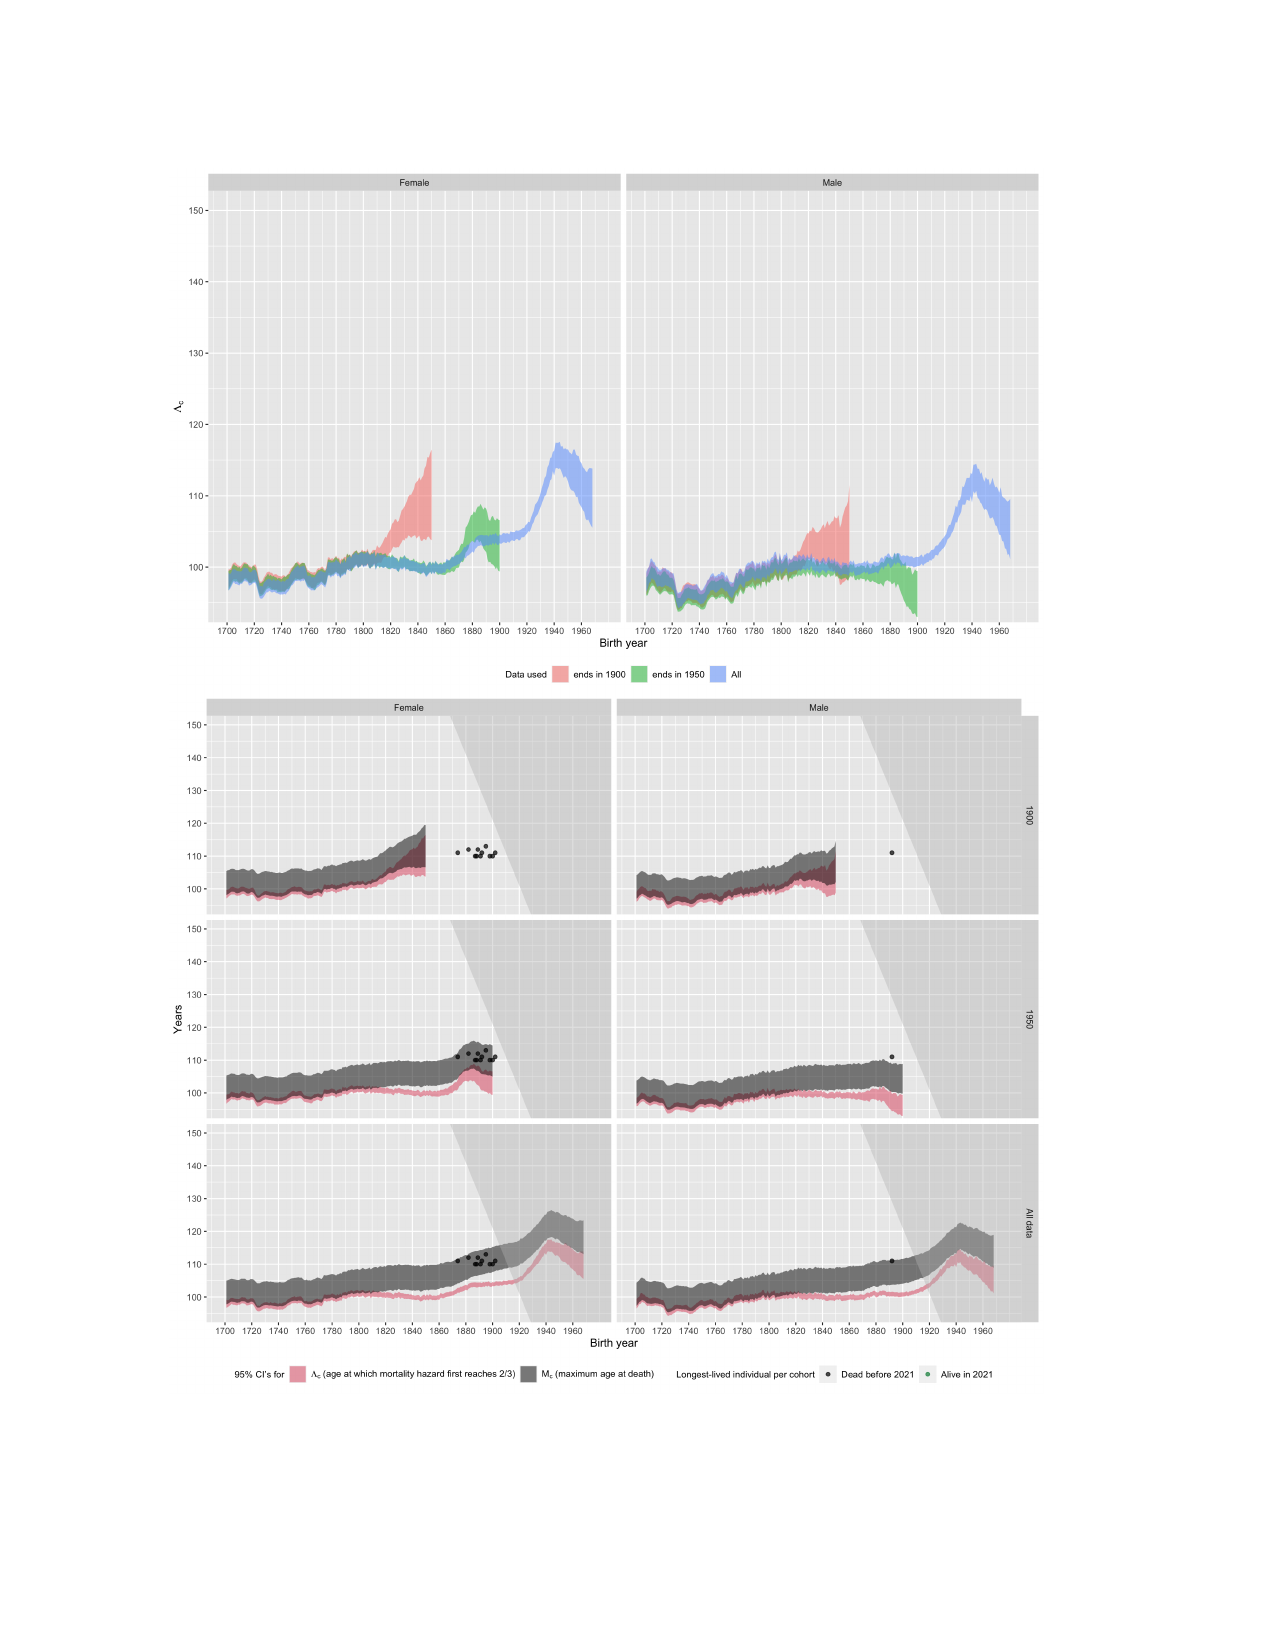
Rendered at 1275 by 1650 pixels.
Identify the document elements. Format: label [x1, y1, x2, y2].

picture [168, 168, 1044, 1394]
